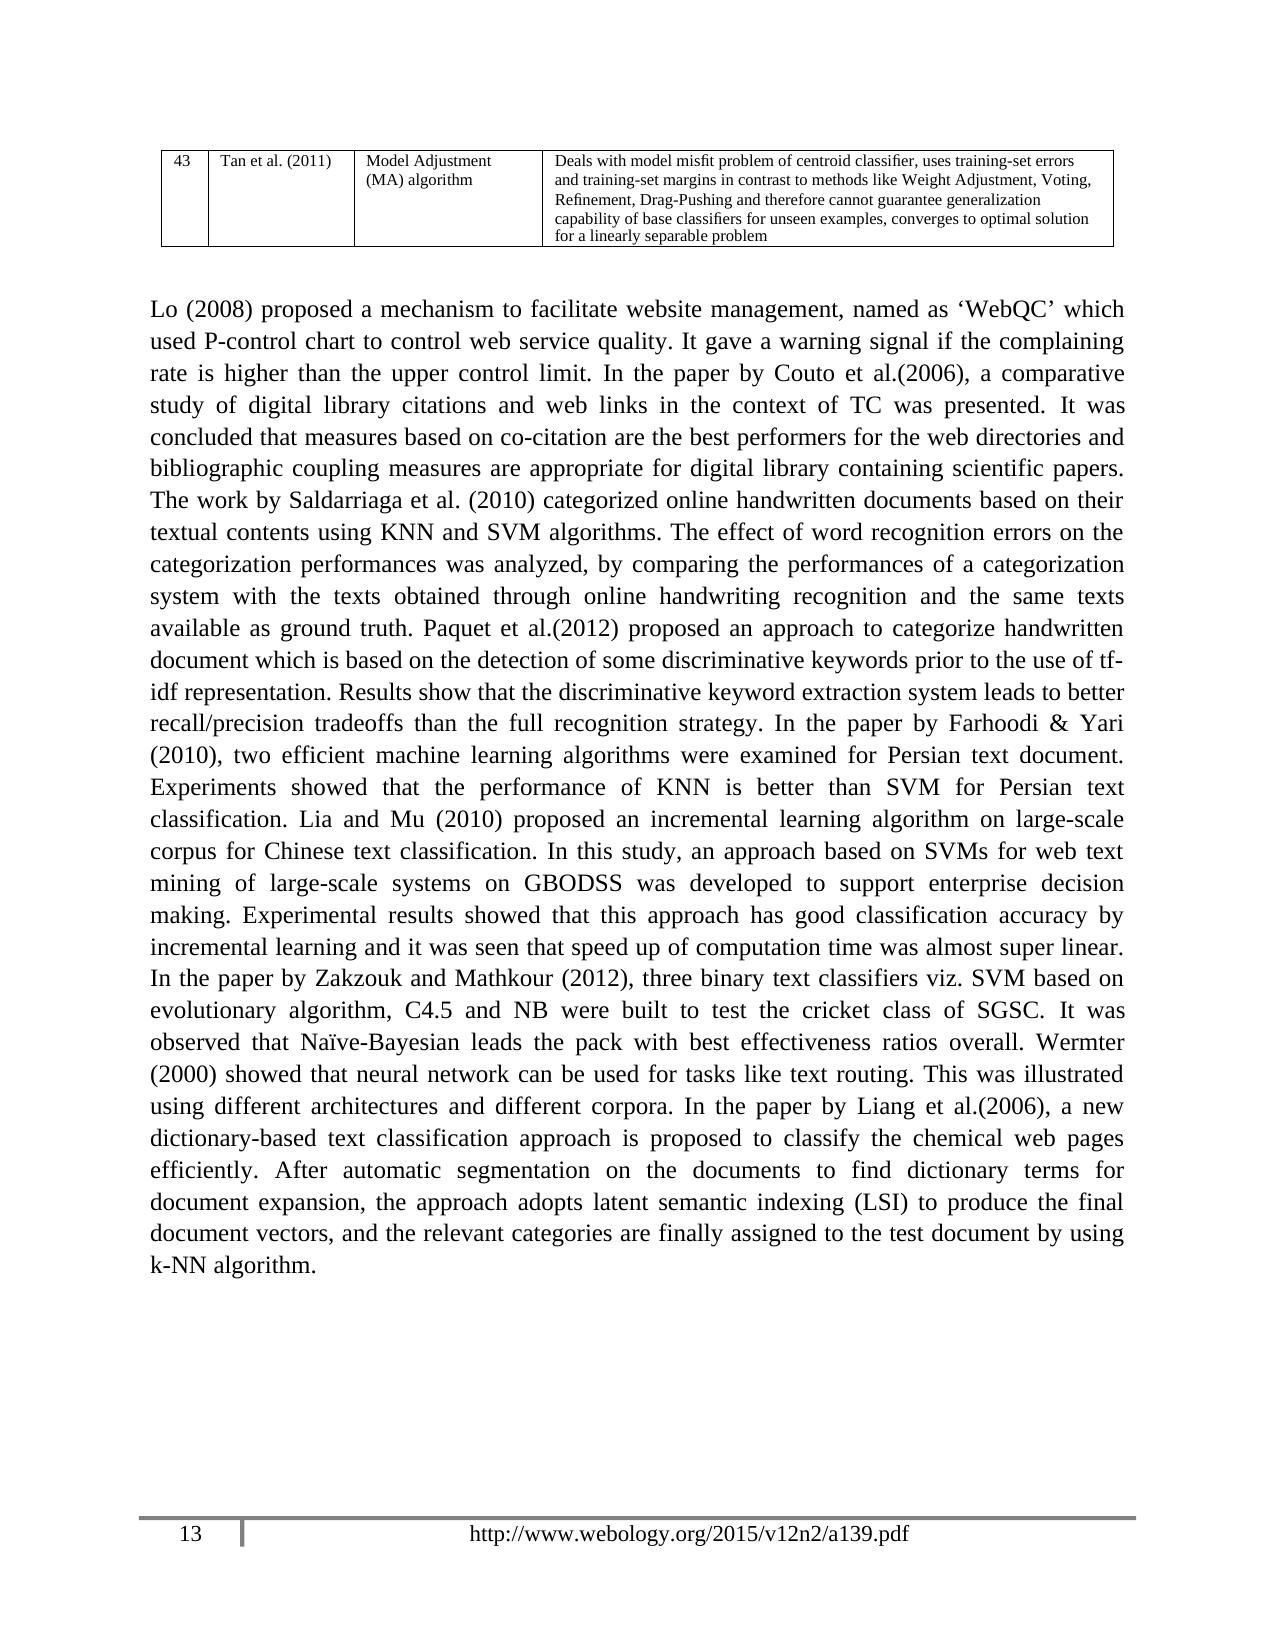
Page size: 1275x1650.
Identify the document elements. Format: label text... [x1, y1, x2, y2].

table_header Model Adjustment (MA) algorithm [355, 151, 542, 246]
table_header 43 [162, 151, 208, 246]
table_header Tan et al. (2011) [209, 151, 354, 246]
text Lo (2008) proposed a mechanism to facilitate website management, named as ‘WebQC’ which used P-control chart to control web service quality. It gave a warning signal if the complaining rate is higher than the upper control limit. In the paper by Couto et al.(2006), a comparative study of digital library citations and web links in the context of TC was presented. It was concluded that measures based on co-citation are the best performers for the web directories and bibliographic coupling measures are appropriate for digital library containing scientific papers. The work by Saldarriaga et al. (2010) categorized online handwritten documents based on their textual contents using KNN and SVM algorithms. The effect of word recognition errors on the categorization performances was analyzed, by comparing the performances of a categorization system with the texts obtained through online handwriting recognition and the same texts available as ground truth. Paquet et al.(2012) proposed an approach to categorize handwritten document which is based on the detection of some discriminative keywords prior to the use of tf- idf representation. Results show that the discriminative keyword extraction system leads to better recall/precision tradeoffs than the full recognition strategy. In the paper by Farhoodi & Yari (2010), two efficient machine learning algorithms were examined for Persian text document. Experiments showed that the performance of KNN is better than SVM for Persian text classification. Lia and Mu (2010) proposed an incremental learning algorithm on large-scale corpus for Chinese text classification. In this study, an approach based on SVMs for web text mining of large-scale systems on GBODSS was developed to support enterprise decision making. Experimental results showed that this approach has good classification accuracy by incremental learning and it was seen that speed up of computation time was almost super linear. In the paper by Zakzouk and Mathkour (2012), three binary text classifiers viz. SVM based on evolutionary algorithm, C4.5 and NB were built to test the cricket class of SGSC. It was observed that Naïve-Bayesian leads the pack with best effectiveness ratios overall. Wermter (2000) showed that neural network can be used for tasks like text routing. This was illustrated using different architectures and different corpora. In the paper by Liang et al.(2006), a new dictionary-based text classification approach is proposed to classify the chemical web pages efficiently. After automatic segmentation on the documents to find dictionary terms for document expansion, the approach adopts latent semantic indexing (LSI) to produce the final document vectors, and the relevant categories are finally assigned to the test document by using k-NN algorithm. [150, 294, 1125, 1279]
table_header Deals with model misﬁt problem of centroid classiﬁer, uses training-set errors and training-set margins in contrast to methods like Weight Adjustment, Voting, Reﬁnement, Drag-Pushing and therefore cannot guarantee generalization capability of base classiﬁers for unseen examples, converges to optimal solution for a linearly separable problem [543, 151, 1113, 246]
